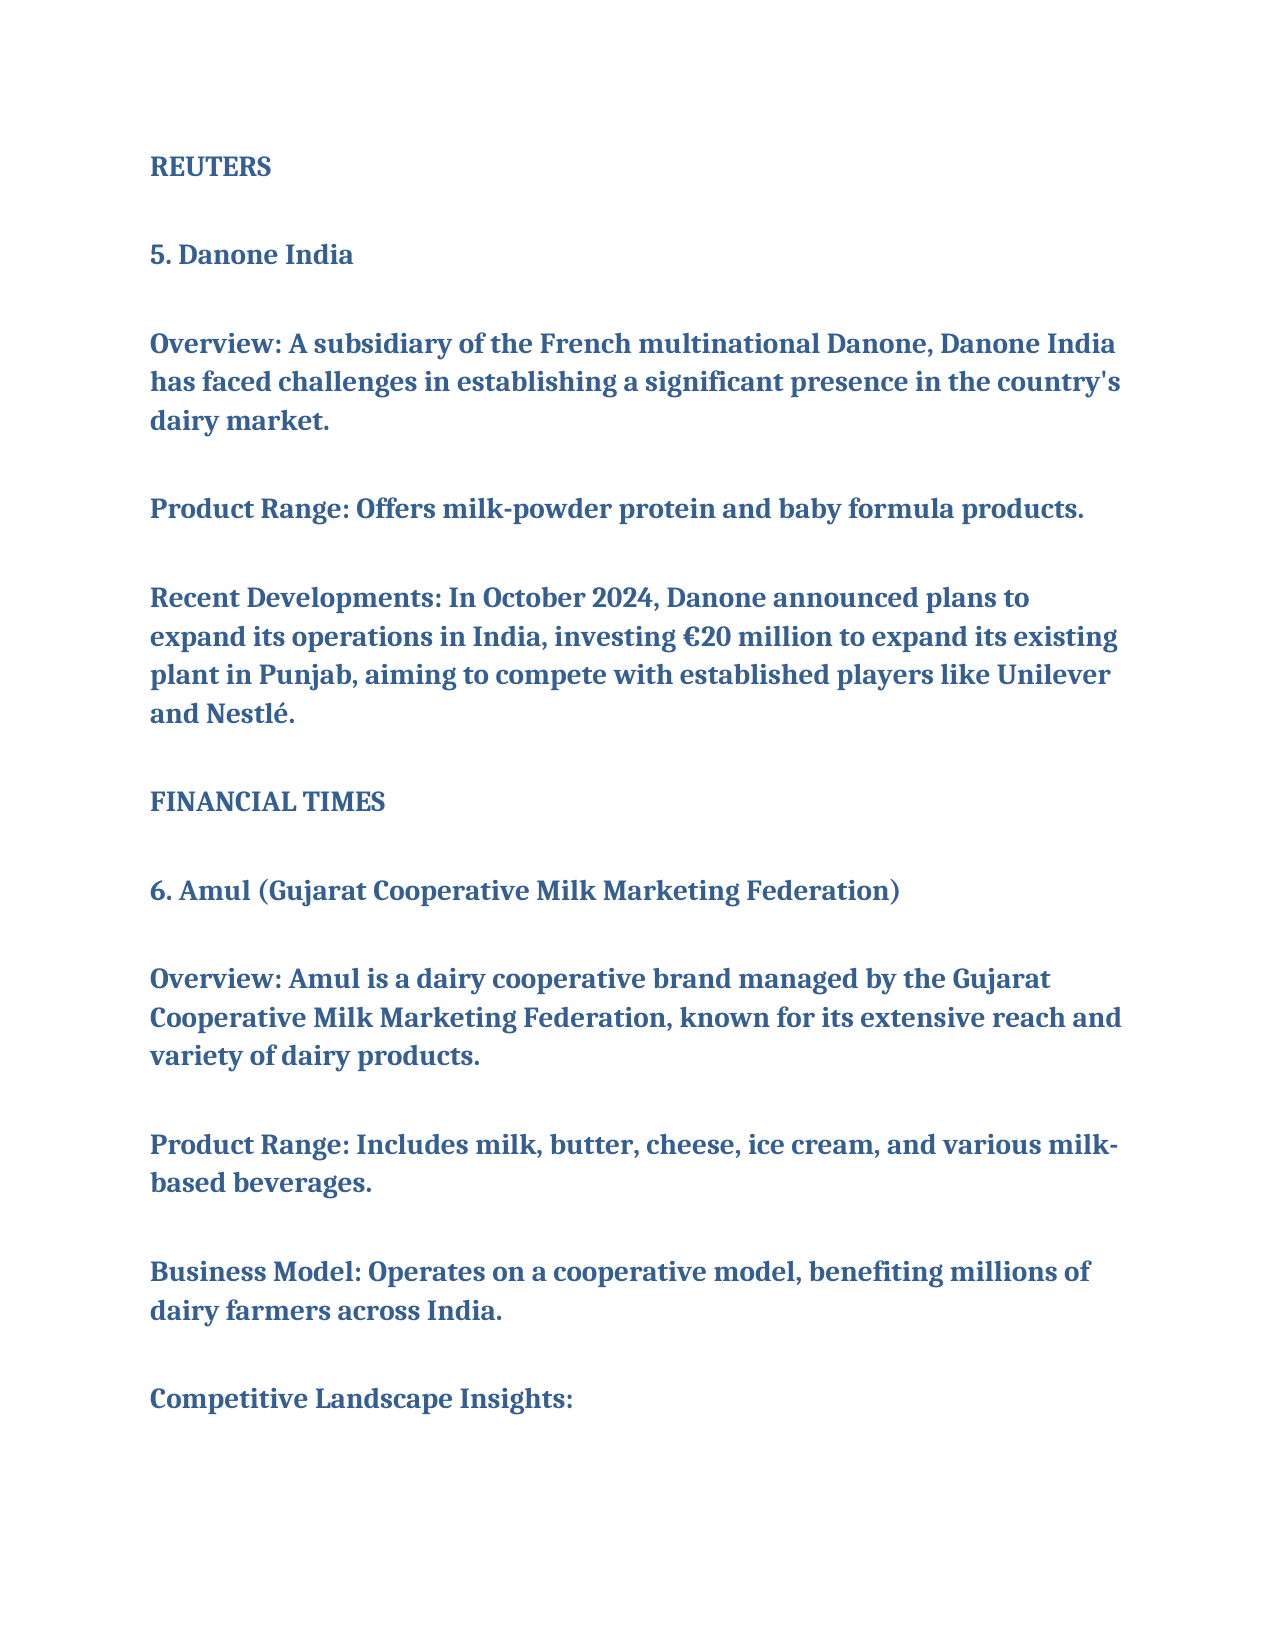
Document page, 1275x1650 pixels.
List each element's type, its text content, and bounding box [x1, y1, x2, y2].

subtitle Recent Developments: In October 2024, Danone announced plans to expand its operations in India, investing €20 million to expand its existing plant in Punjab, aiming to compete with established players like Unilever and Nestlé. [150, 581, 1125, 730]
subtitle 6. Amul (Gujarat Cooperative Milk Marketing Federation) [150, 874, 1125, 907]
subtitle Product Range: Offers milk-powder protein and baby formula products. [150, 493, 1125, 526]
subtitle Business Model: Operates on a cooperative model, benefiting millions of dairy farmers across India. [150, 1255, 1125, 1327]
subtitle Overview: A subsidiary of the French multinational Danone, Danone India has faced challenges in establishing a significant presence in the country's dairy market. [150, 327, 1125, 438]
subtitle FINANCIAL TIMES [150, 785, 1125, 819]
subtitle Overview: Amul is a dairy cooperative brand managed by the Gujarat Cooperative Milk Marketing Federation, known for its extensive reach and variety of dairy products. [150, 962, 1125, 1073]
subtitle 5. Danone India [150, 238, 1125, 272]
subtitle Competitive Landscape Insights: [150, 1382, 1125, 1416]
subtitle Product Range: Includes milk, butter, cheese, ice cream, and various milk-based beverages. [150, 1128, 1125, 1200]
subtitle REUTERS [150, 150, 1125, 183]
